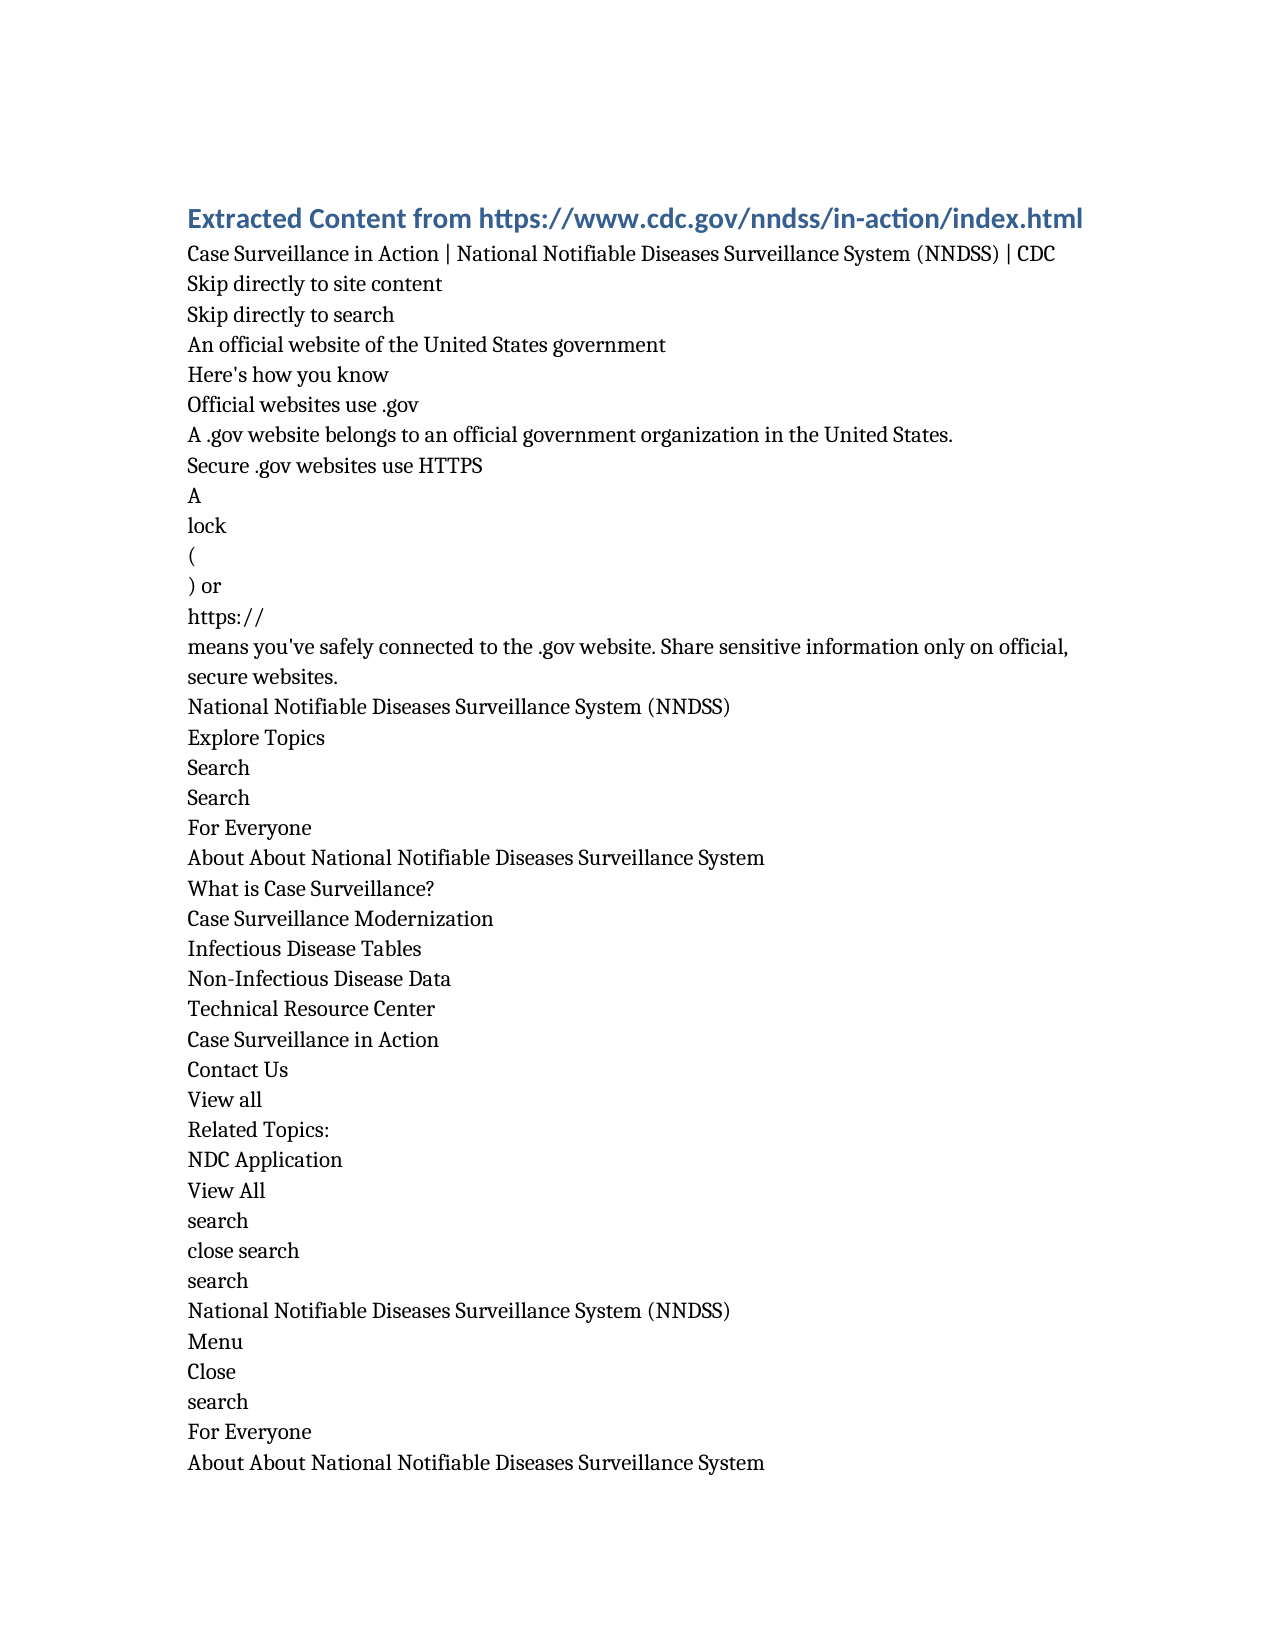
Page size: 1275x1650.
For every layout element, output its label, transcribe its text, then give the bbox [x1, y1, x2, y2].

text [187, 241, 1087, 1476]
subtitle Extracted Content from https://www.cdc.gov/nndss/in-action/index.html [187, 200, 1087, 236]
